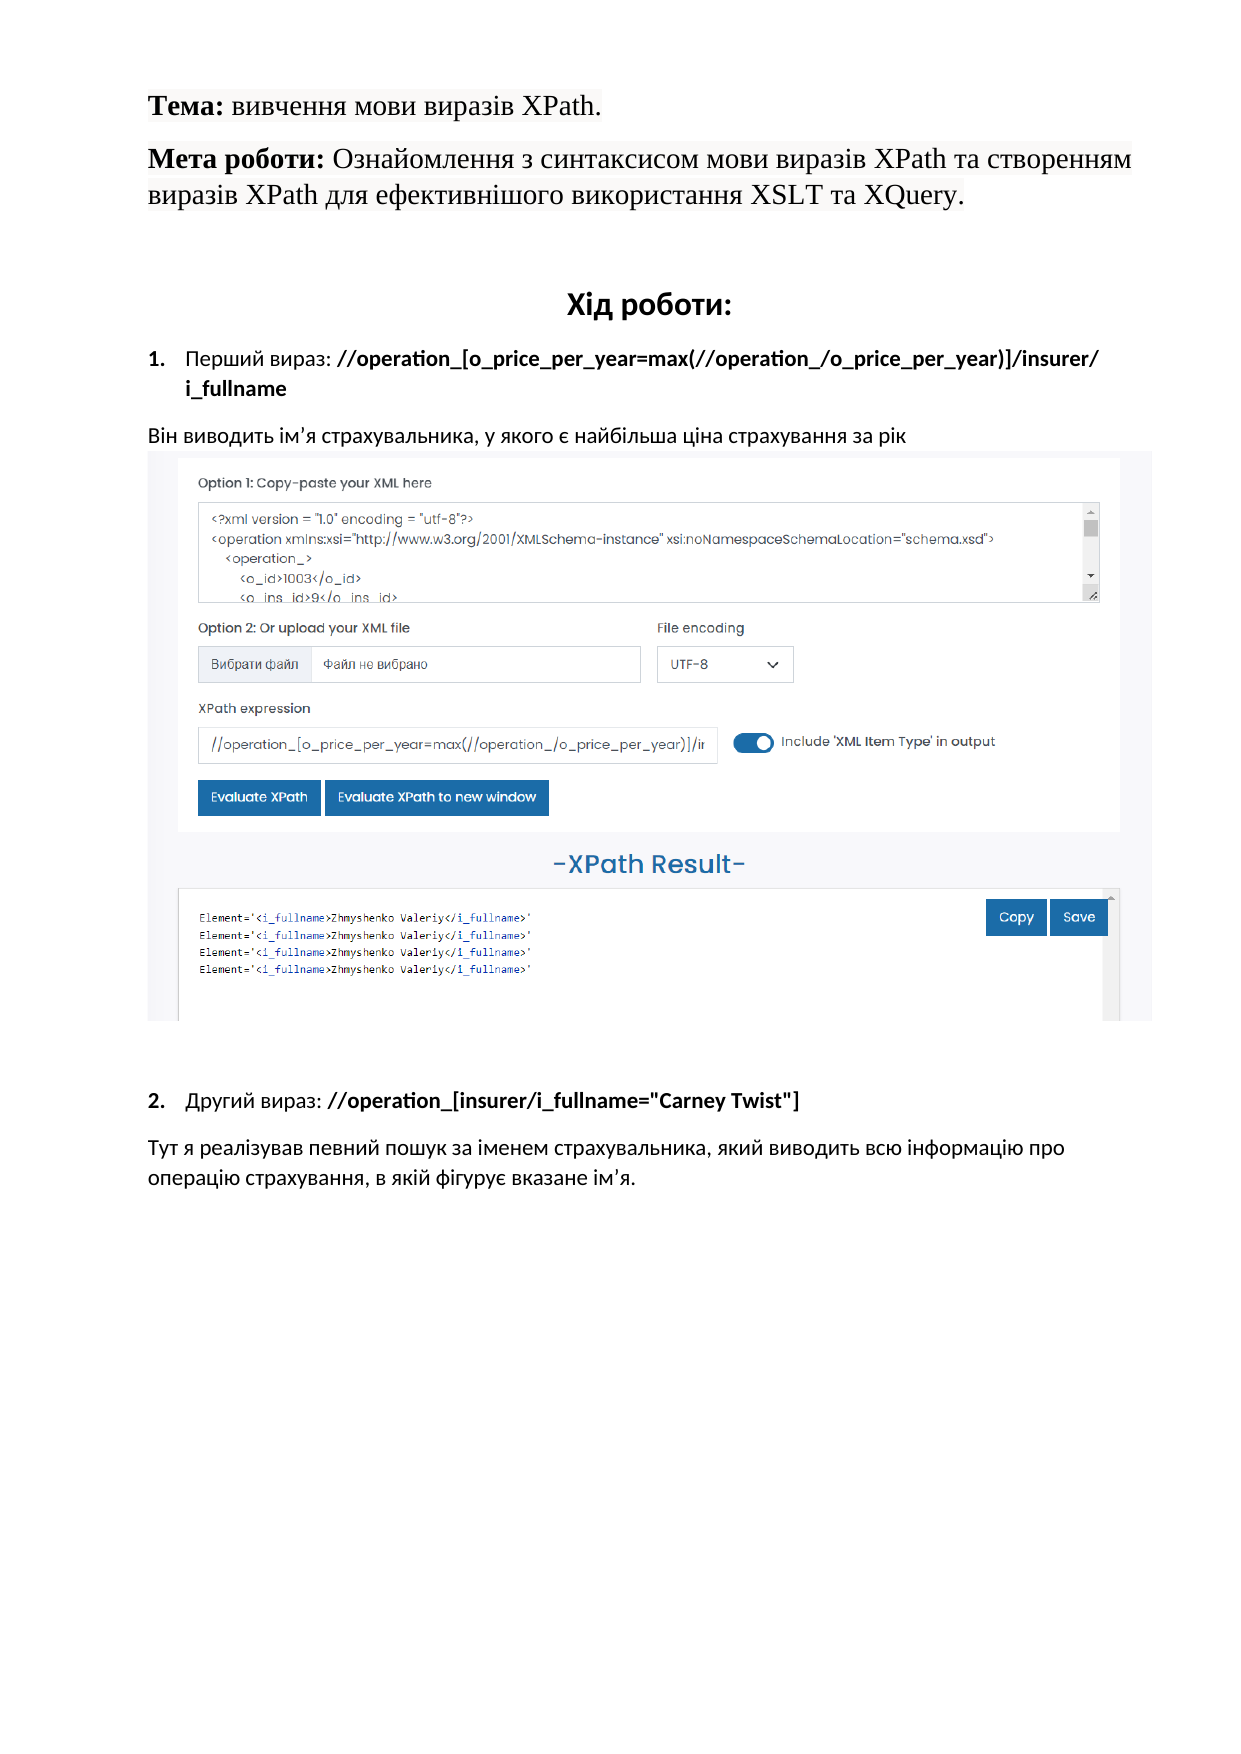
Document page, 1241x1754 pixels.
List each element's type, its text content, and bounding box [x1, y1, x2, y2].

picture [147, 451, 1152, 1021]
text Мета роботи: Ознайомлення з синтаксисом мови виразів XPath та створенням виразів XPath для ефективнішого використання XSLT та XQuery. [148, 141, 1152, 211]
list Перший вираз: //operation_[o_price_per_year=max(//operation_/o_price_per_year)]/insurer/i_fullname [148, 344, 1152, 402]
text Хід роботи: [148, 283, 1152, 324]
text Тут я реалізував певний пошук за іменем страхувальника, який виводить всю інформацію про операцію страхування, в якій фігурує вказане ім’я. [148, 1133, 1152, 1191]
text Він виводить ім’я страхувальника, у якого є найбільша ціна страхування за рік [148, 421, 1152, 451]
text Тема: вивчення мови виразів XPath. [148, 88, 1152, 122]
list Другий вираз: //operation_[insurer/i_fullname="Carney Twist"] [148, 1086, 1152, 1114]
